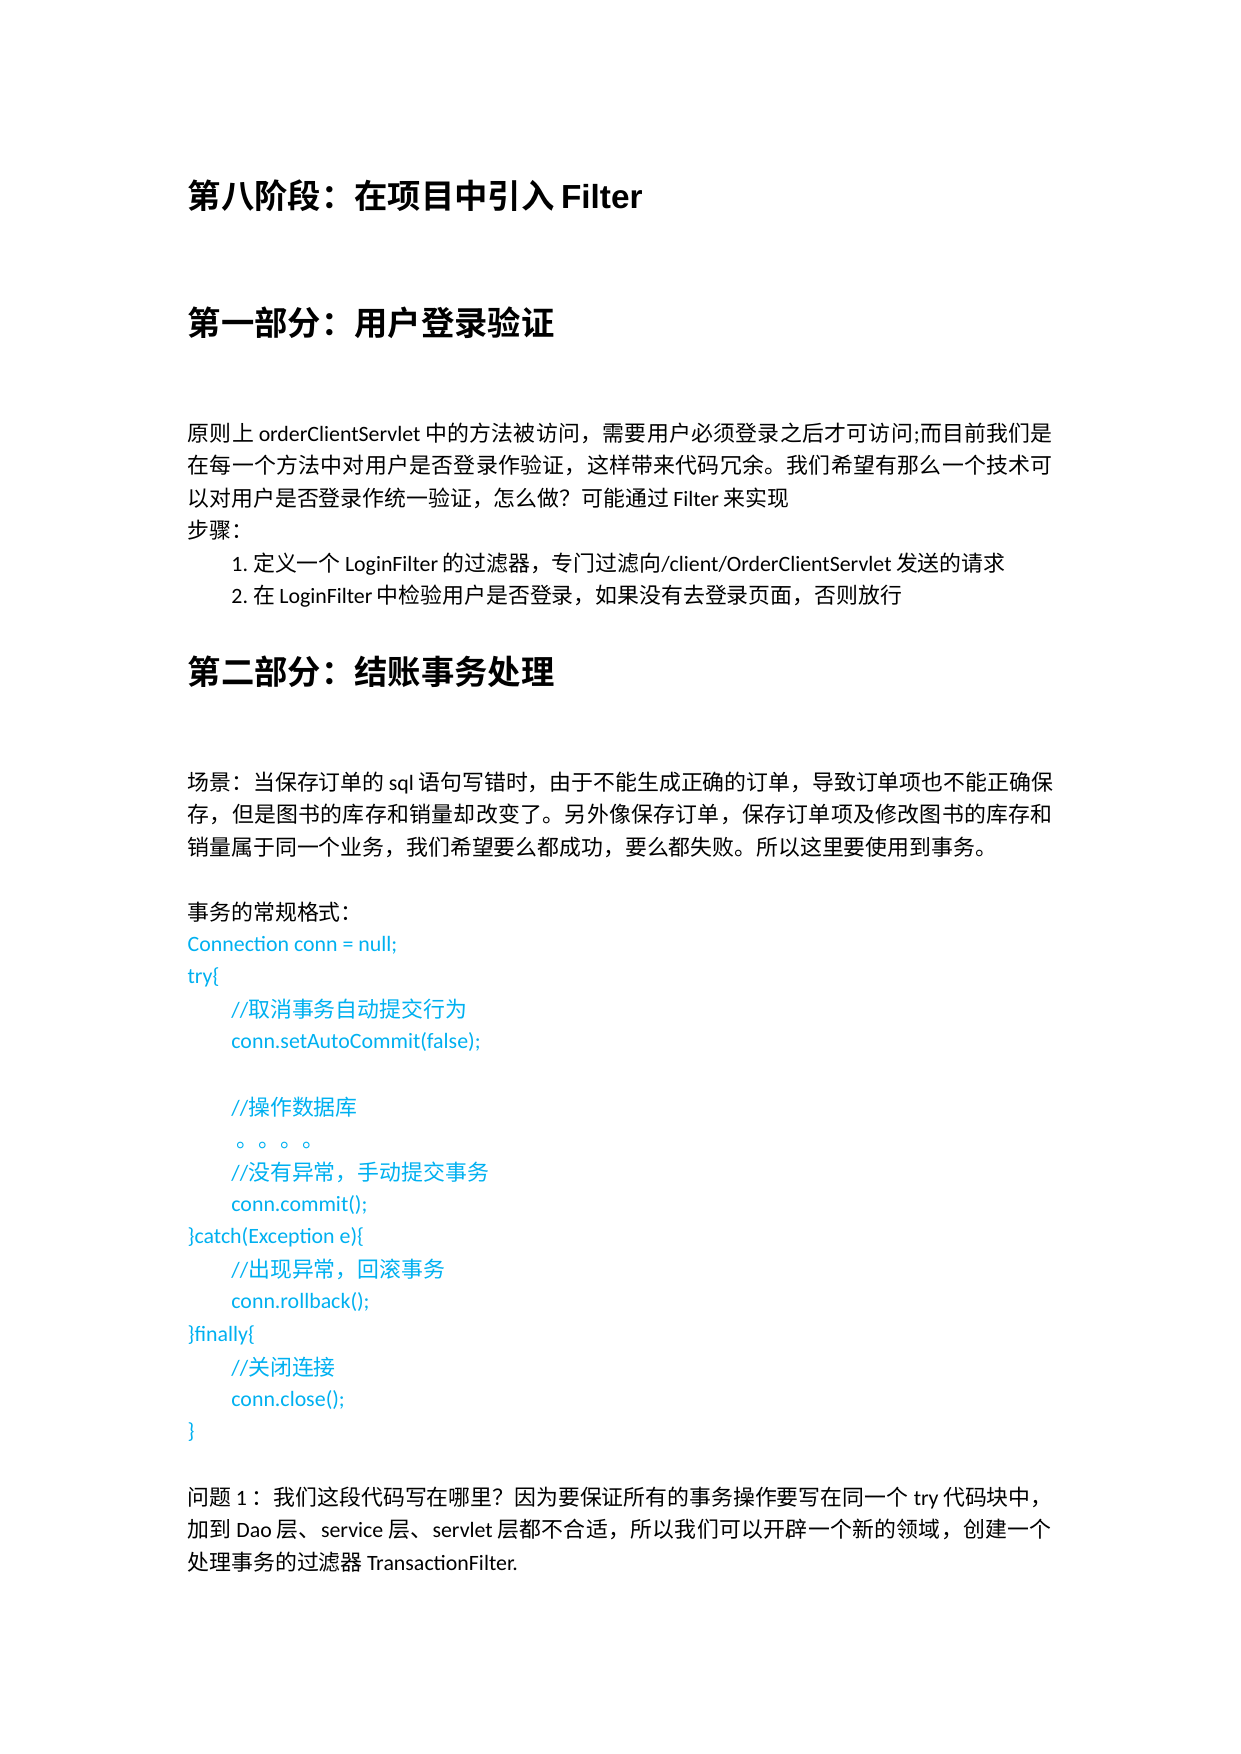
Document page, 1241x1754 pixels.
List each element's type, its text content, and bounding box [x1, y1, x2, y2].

text 。。。。 [187, 1122, 1053, 1154]
subtitle 第八阶段：在项目中引入Filter [187, 162, 1053, 227]
text //取消事务自动提交行为 [187, 992, 1053, 1024]
text try{ [187, 959, 1053, 992]
text //操作数据库 [187, 1089, 1053, 1122]
list 步骤： [187, 513, 1053, 546]
subtitle 第二部分：结账事务处理 [187, 638, 1053, 703]
text conn.setAutoCommit(false); [187, 1024, 1053, 1057]
subtitle 第一部分：用户登录验证 [187, 289, 1053, 354]
text 场景：当保存订单的sql语句写错时，由于不能生成正确的订单，导致订单项也不能正确保存，但是图书的库存和销量却改变了。另外像保存订单，保存订单项及修改图书的库存和销量属于同一个业务，我们希望要么都成功，要么都失败。所以这里要使用到事务。 [187, 764, 1053, 862]
text Connection conn = null; [187, 927, 1053, 959]
list 定义一个LoginFilter的过滤器，专门过滤向/client/OrderClientServlet发送的请求 [187, 546, 1053, 578]
text 问题1 ：我们这段代码写在哪里？因为要保证所有的事务操作要写在同一个try代码块中，加到Dao层、service层、servlet层都不合适，所以我们可以开辟一个新的领域，创建一个处理事务的过滤器TransactionFilter. [187, 1479, 1053, 1577]
text }finally{ [187, 1317, 1053, 1349]
text //出现异常，回滚事务 [187, 1252, 1053, 1284]
text conn.commit(); [187, 1187, 1053, 1219]
text //没有异常，手动提交事务 [187, 1154, 1053, 1187]
text 事务的常规格式： [187, 894, 1053, 927]
list 在LoginFilter中检验用户是否登录，如果没有去登录页面，否则放行 [187, 578, 1053, 611]
text } [187, 1414, 1053, 1447]
text conn.rollback(); [187, 1284, 1053, 1317]
text //关闭连接 [187, 1349, 1053, 1382]
text conn.close(); [187, 1382, 1053, 1414]
text }catch(Exception e){ [187, 1219, 1053, 1252]
list 原则上orderClientServlet中的方法被访问，需要用户必须登录之后才可访问;而目前我们是在每一个方法中对用户是否登录作验证，这样带来代码冗余。我们希望有那么一个技术可以对用户是否登录作统一验证，怎么做？可能通过Filter来实现 [187, 416, 1053, 513]
